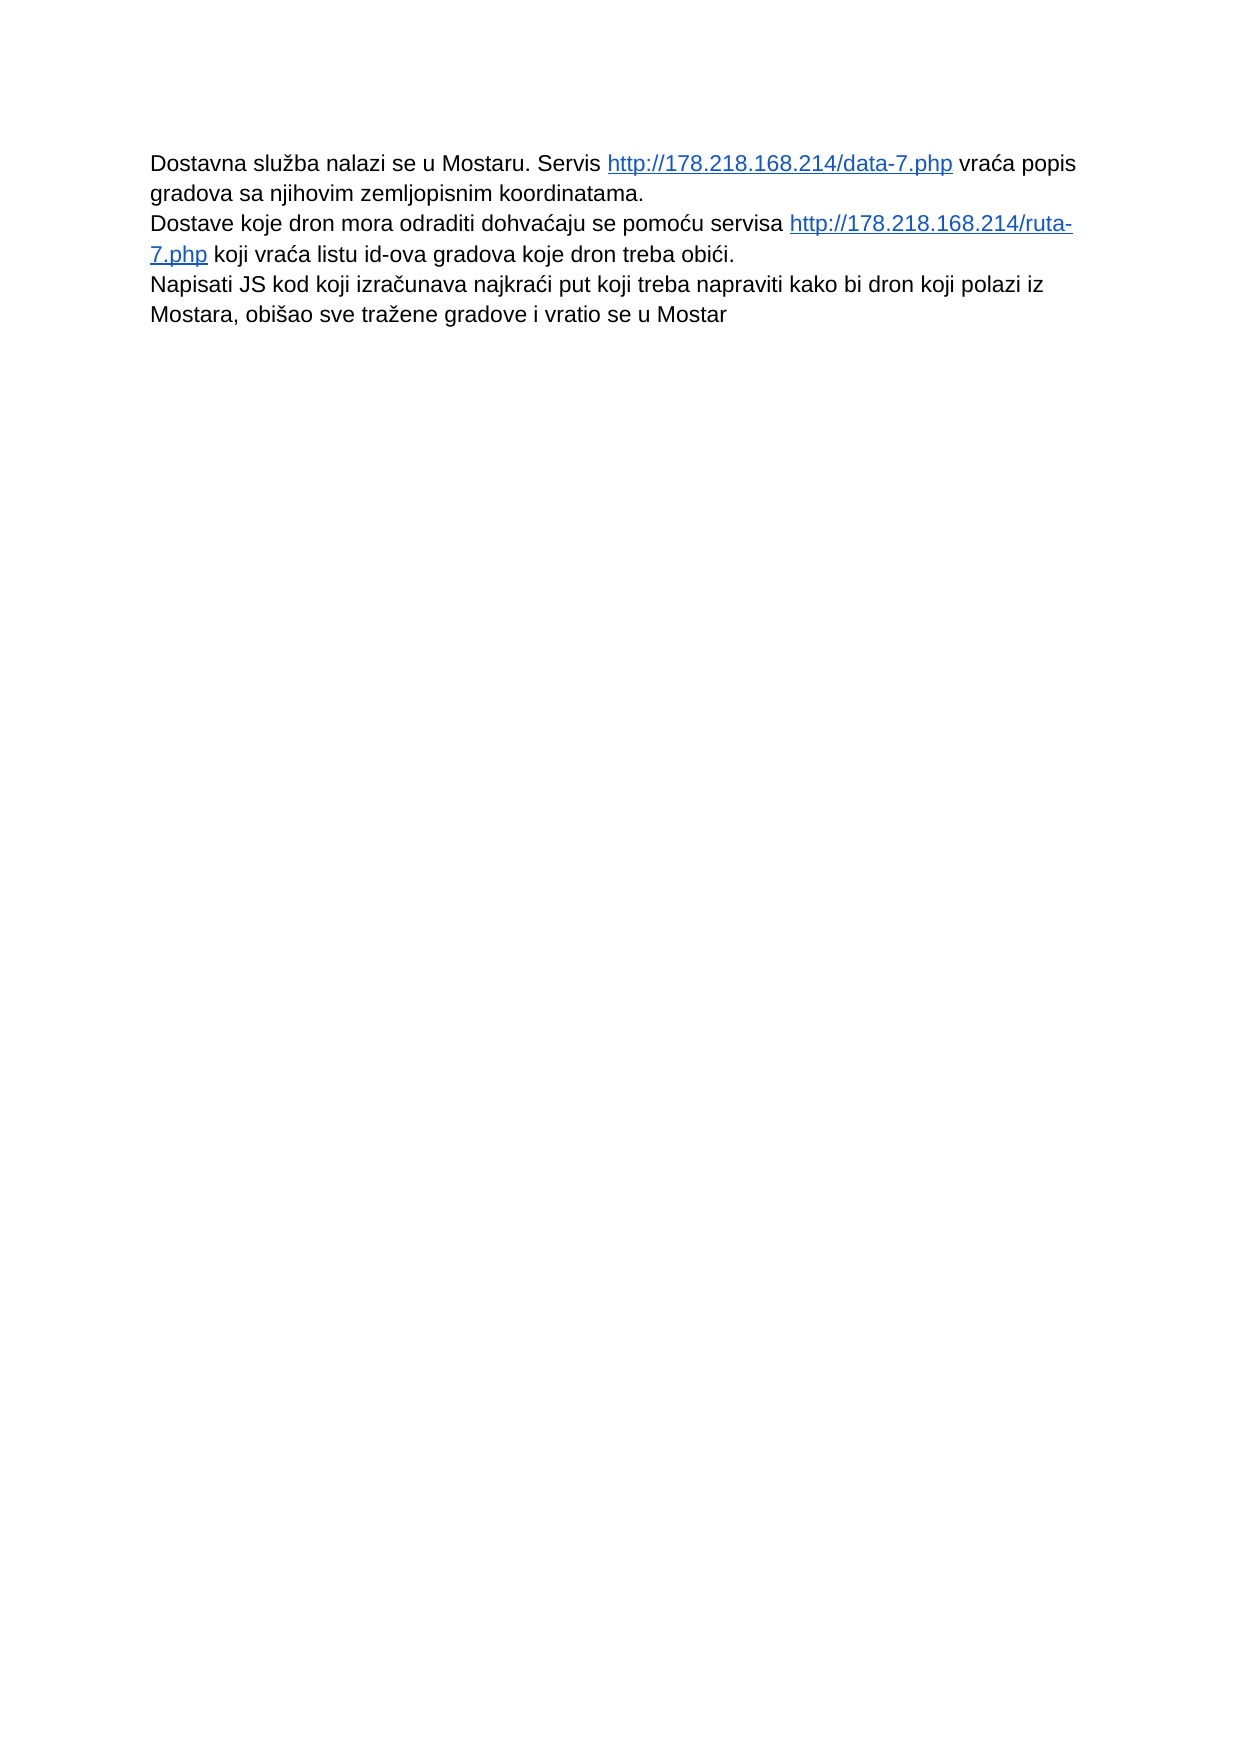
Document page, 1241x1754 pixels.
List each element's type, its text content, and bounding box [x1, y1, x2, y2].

text Napisati JS kod koji izračunava najkraći put koji treba napraviti kako bi dron koji polazi iz Mostara, obišao sve tražene gradove i vratio se u Mostar [150, 271, 1090, 327]
text Dostavna služba nalazi se u Mostaru. Servis http://178.218.168.214/data-7.php vraća popis gradova sa njihovim zemljopisnim koordinatama. [150, 150, 1090, 207]
text Dostave koje dron mora odraditi dohvaćaju se pomoću servisa http://178.218.168.214/ruta-7.php koji vraća listu id-ova gradova koje dron treba obići. [150, 210, 1090, 267]
